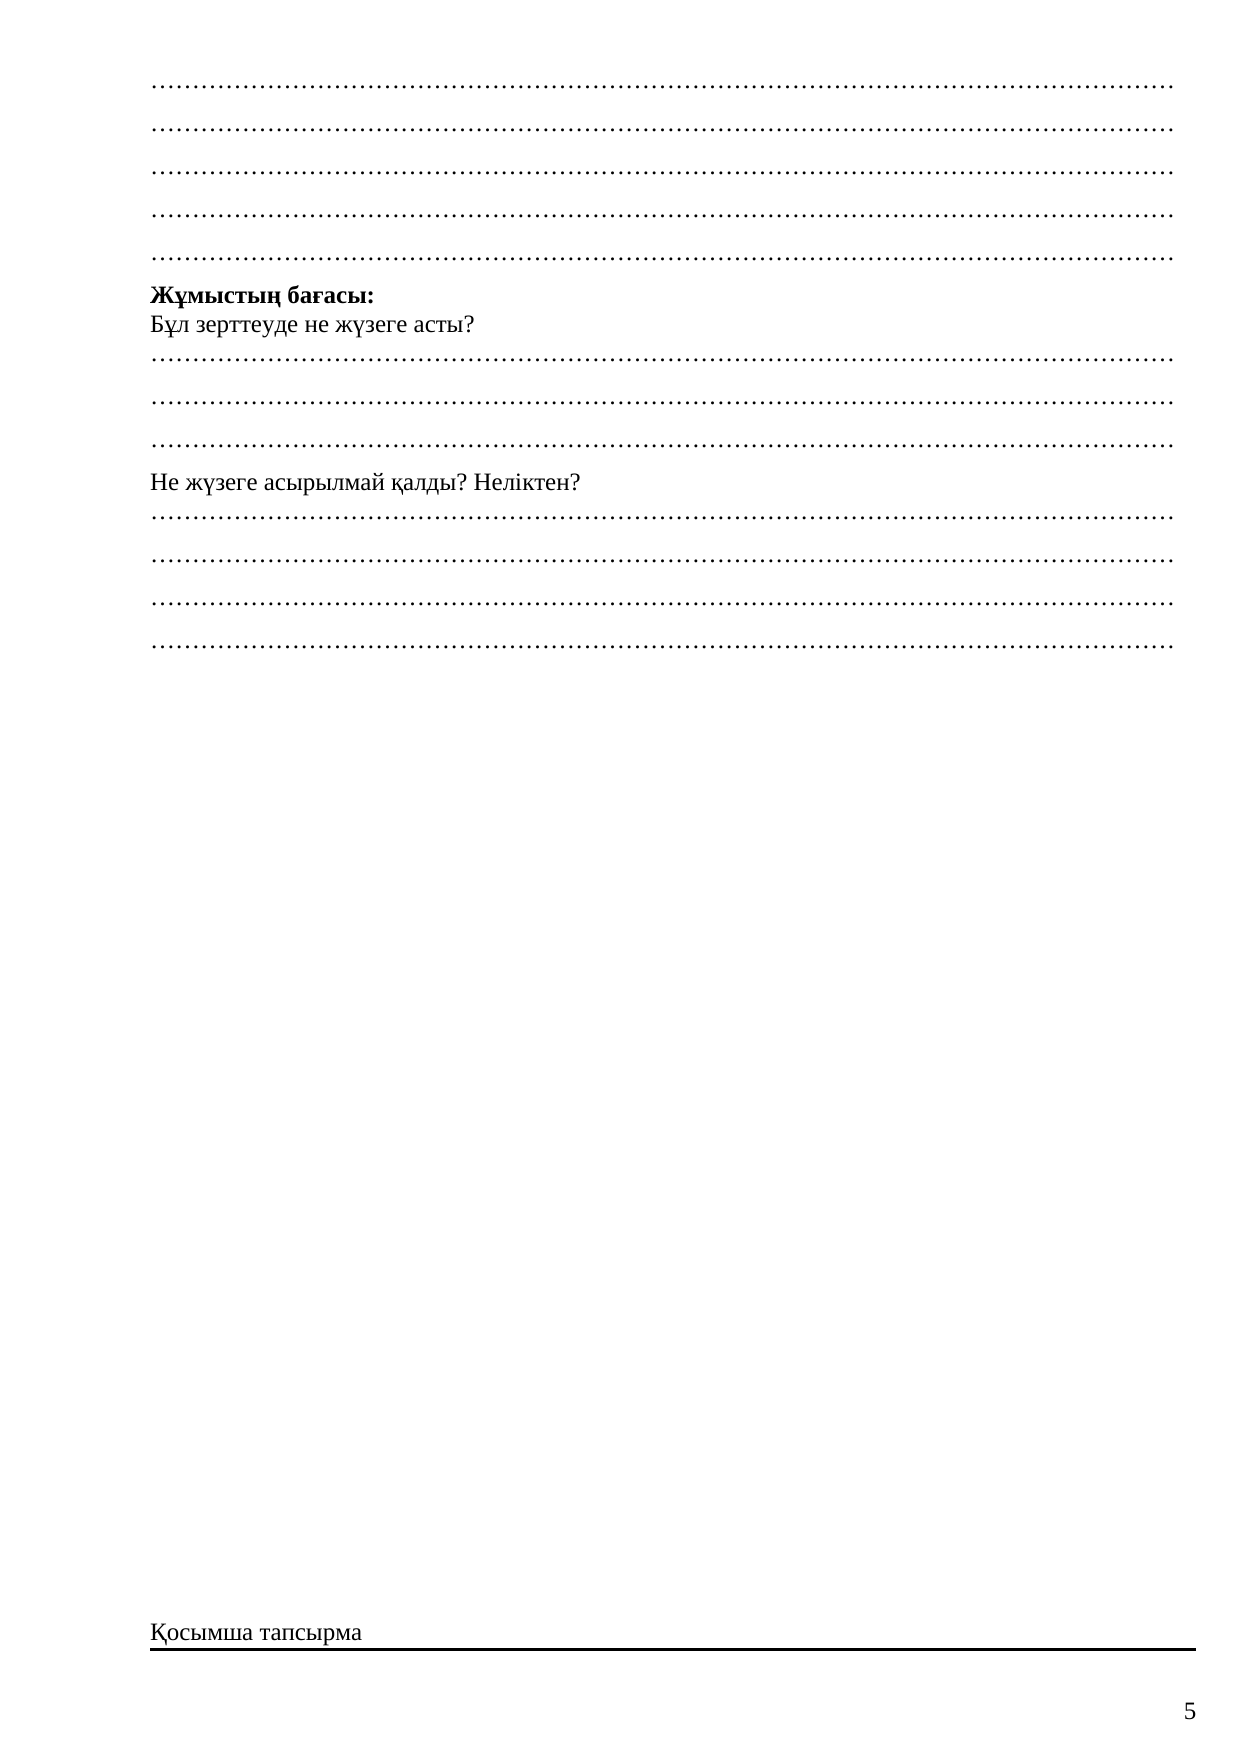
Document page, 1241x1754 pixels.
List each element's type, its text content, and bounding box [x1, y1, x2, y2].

subtitle ………………………………………………………………………………………………………………………………………………………………………………………………………………………… [150, 65, 1196, 137]
text …………………………………………………………………………………………………………… [150, 582, 1196, 611]
text …………………………………………………………………………………………………………… [150, 424, 1196, 453]
subtitle ………………………………………………………………………………………………………………………………………………………………………………………………………………………… [150, 338, 1196, 410]
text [150, 194, 1196, 266]
text Жұмыстың бағасы: [150, 281, 1196, 309]
text Бұл зерттеуде не жүзеге асты? [150, 309, 1196, 338]
text …………………………………………………………………………………………………………… [150, 626, 1196, 654]
text …………………………………………………………………………………………………………… [150, 151, 1196, 180]
text Қосымша тапсырма [150, 1617, 1196, 1648]
text Не жүзеге асырылмай қалды? Неліктен? [150, 467, 1196, 496]
subtitle ………………………………………………………………………………………………………………………………………………………………………………………………………………………… [150, 496, 1196, 568]
